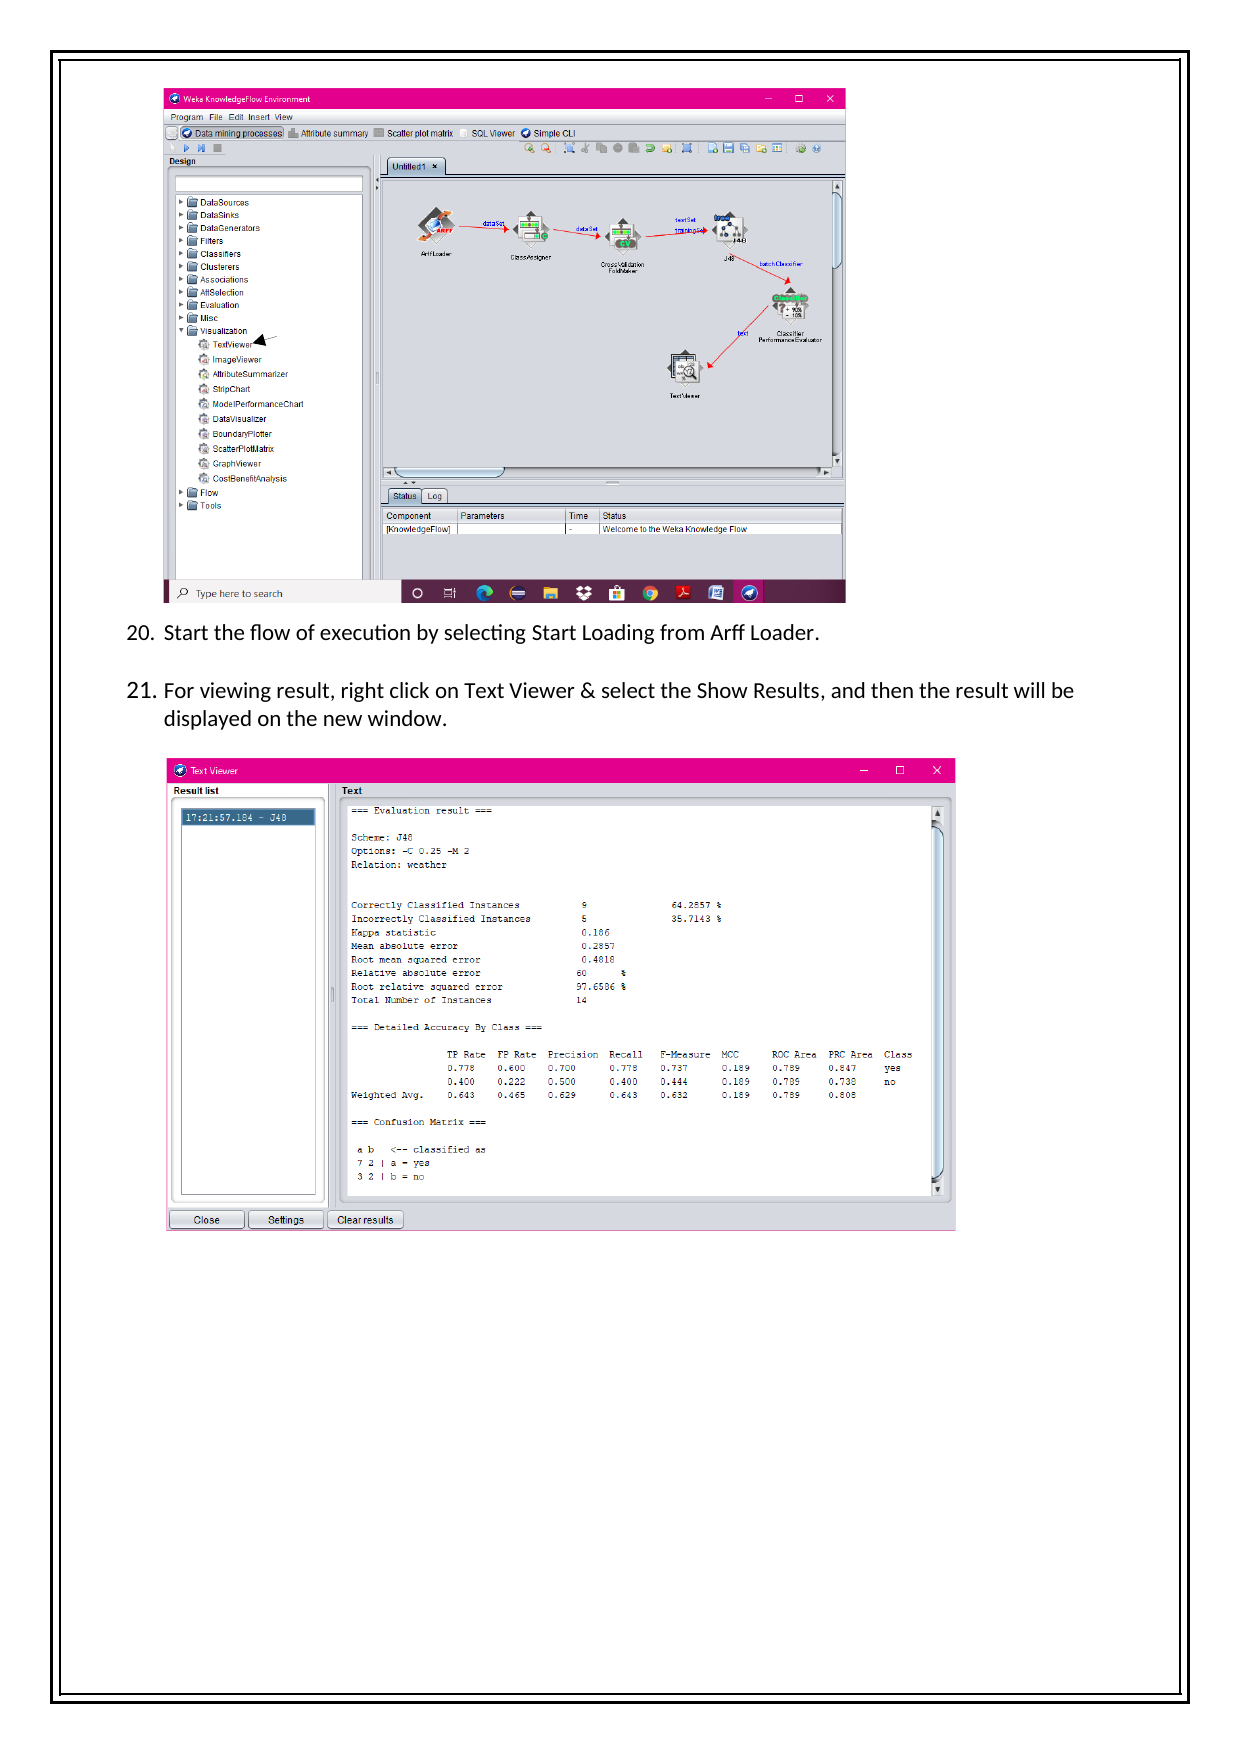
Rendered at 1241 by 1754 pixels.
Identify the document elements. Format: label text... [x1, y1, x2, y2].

list For viewing result, right click on Text Viewer & select the Show Results, and then the result will be displayed on the new window. [126, 674, 1152, 732]
picture [166, 758, 956, 1231]
list Start the flow of execution by selecting Start Loading from Arff Loader. [126, 618, 1152, 646]
picture [163, 88, 846, 603]
